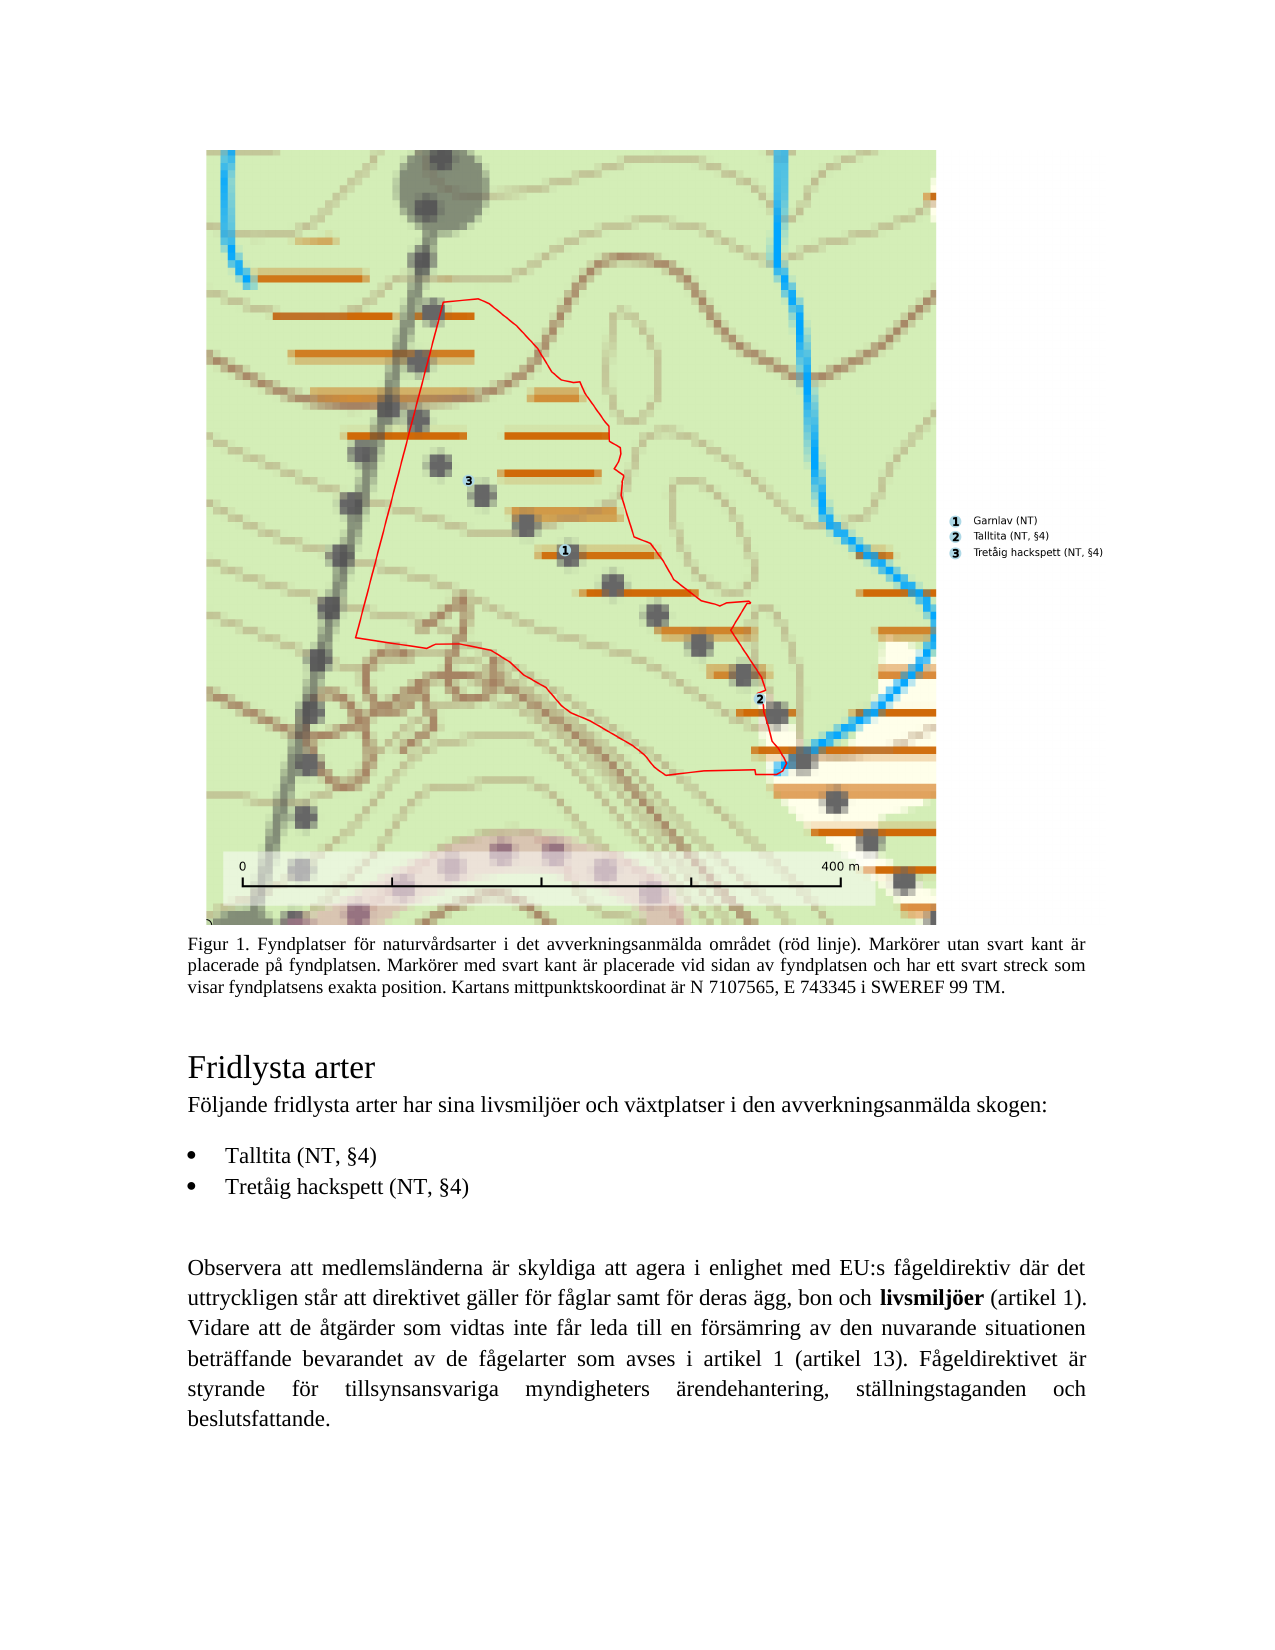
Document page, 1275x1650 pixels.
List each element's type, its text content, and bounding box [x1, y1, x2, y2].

list Talltita (NT, §4) [187, 1143, 1087, 1169]
picture [206, 150, 1107, 925]
text Figur 1. Fyndplatser för naturvårdsarter i det avverkningsanmälda området (röd linje). Markörer utan svart kant är placerade på fyndplatsen. Markörer med svart kant är placerade vid sidan av fyndplatsen och har ett svart streck som visar fyndplatsens exakta position. Kartans mittpunktskoordinat är N 7107565, E 743345 i SWEREF 99 TM. [187, 933, 1087, 997]
list Tretåig hackspett (NT, §4) [187, 1173, 1087, 1199]
text Följande fridlysta arter har sina livsmiljöer och växtplatser i den avverkningsanmälda skogen: [187, 1092, 1087, 1118]
text Observera att medlemsländerna är skyldiga att agera i enlighet med EU:s fågeldirektiv där det uttryckligen står att direktivet gäller för fåglar samt för deras ägg, bon och livsmiljöer (artikel 1). Vidare att de åtgärder som vidtas inte får leda till en försämring av den nuvarande situationen beträffande bevarandet av de fågelarter som avses i artikel 1 (artikel 13). Fågeldirektivet är styrande för tillsynsansvariga myndigheters ärendehantering, ställningstaganden och beslutsfattande. [187, 1224, 1087, 1431]
subtitle Fridlysta arter [187, 1047, 1087, 1086]
